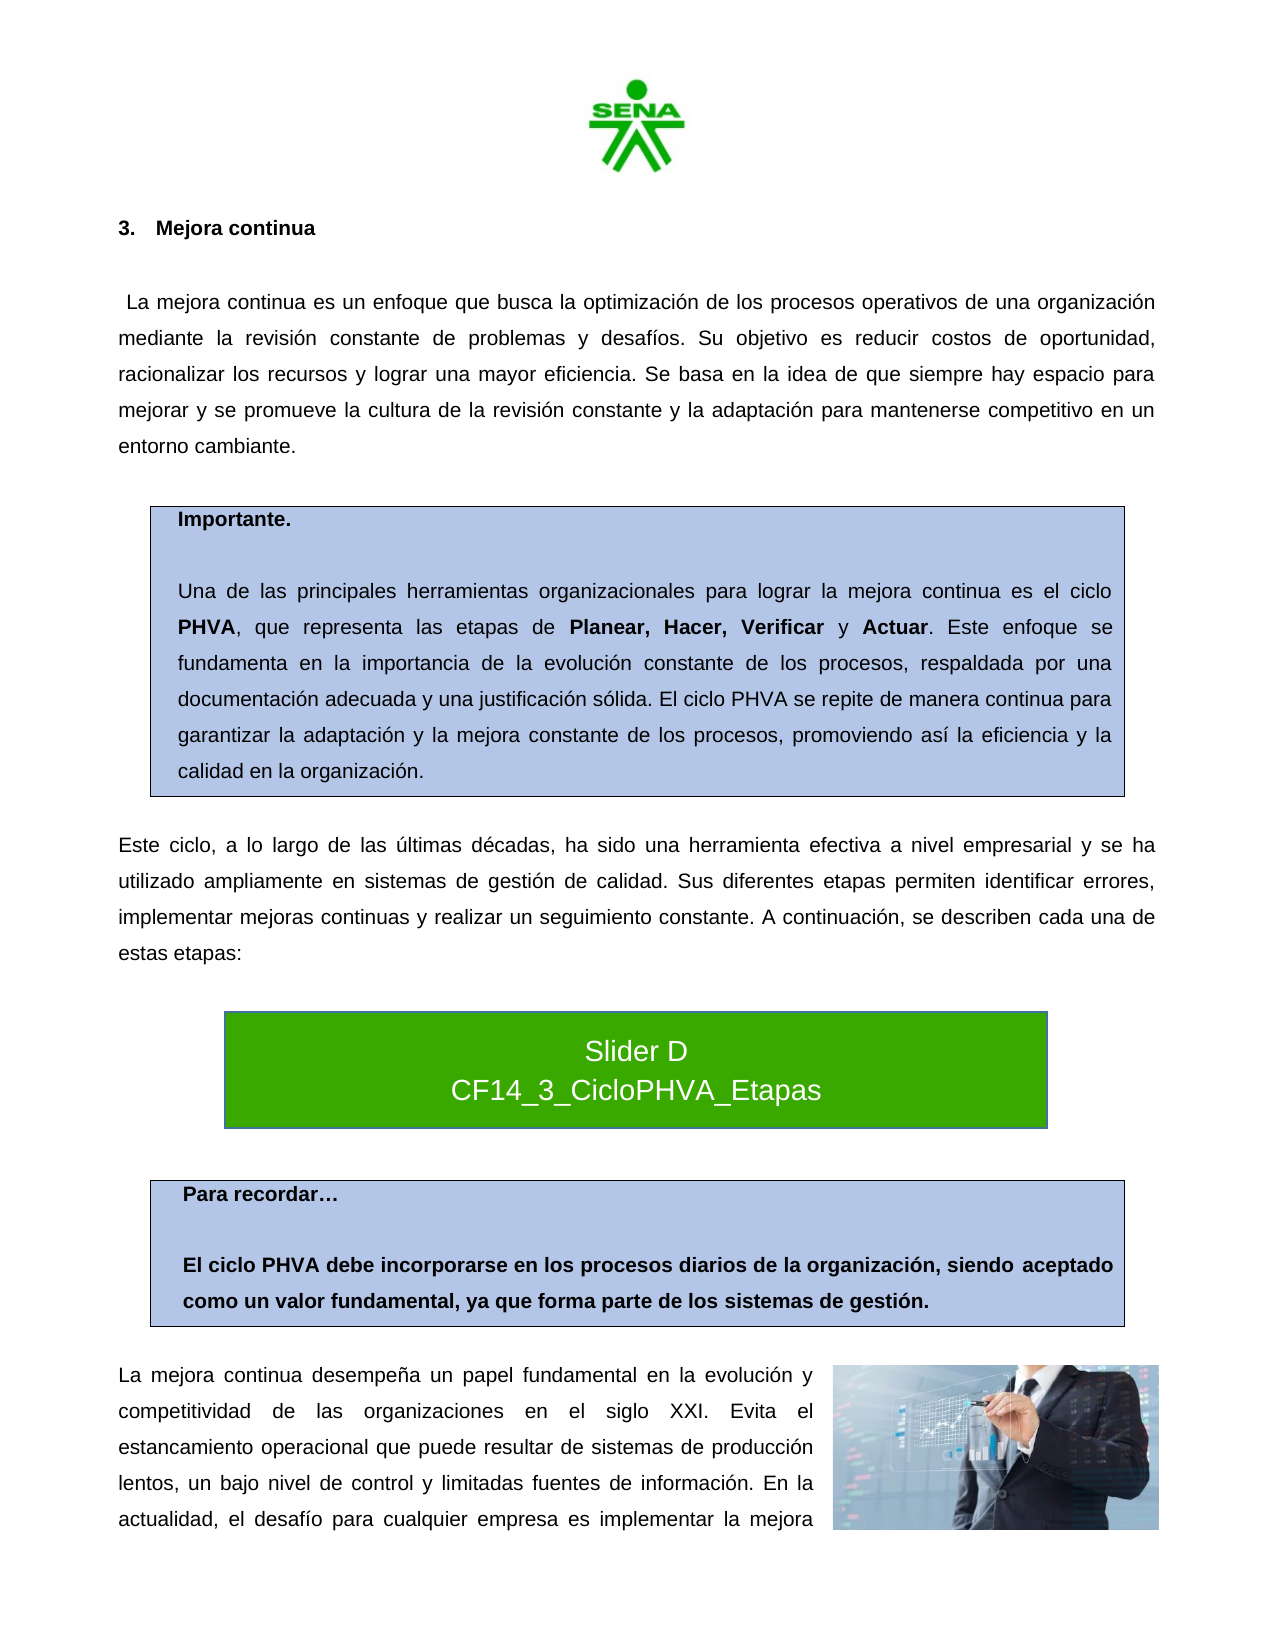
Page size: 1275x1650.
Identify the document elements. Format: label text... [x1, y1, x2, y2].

picture [832, 1365, 1159, 1530]
list Mejora continua [118, 216, 1157, 240]
table_header Para recordar… El ciclo PHVA debe incorporarse en los procesos diarios de la organización, siendo aceptado como un valor fundamental, ya que forma parte de los sistemas de gestión. [151, 1181, 1124, 1326]
text Este ciclo, a lo largo de las últimas décadas, ha sido una herramienta efectiva a nivel empresarial y se ha utilizado ampliamente en sistemas de gestión de calidad. Sus diferentes etapas permiten identificar errores, implementar mejoras continuas y realizar un seguimiento constante. A continuación, se describen cada una de estas etapas: [118, 833, 1157, 964]
text La mejora continua es un enfoque que busca la optimización de los procesos operativos de una organización mediante la revisión constante de problemas y desafíos. Su objetivo es reducir costos de oportunidad, racionalizar los recursos y lograr una mayor eficiencia. Se basa en la idea de que siempre hay espacio para mejorar y se promueve la cultura de la revisión constante y la adaptación para mantenerse competitivo en un entorno cambiante. [118, 288, 1157, 458]
table_header Importante. Una de las principales herramientas organizacionales para lograr la mejora continua es el ciclo PHVA, que representa las etapas de Planear, Hacer, Verificar y Actuar. Este enfoque se fundamenta en la importancia de la evolución constante de los procesos, respaldada por una documentación adecuada y una justificación sólida. El ciclo PHVA se repite de manera continua para garantizar la adaptación y la mejora constante de los procesos, promoviendo así la eficiencia y la calidad en la organización. [151, 507, 1124, 796]
picture [583, 73, 692, 180]
